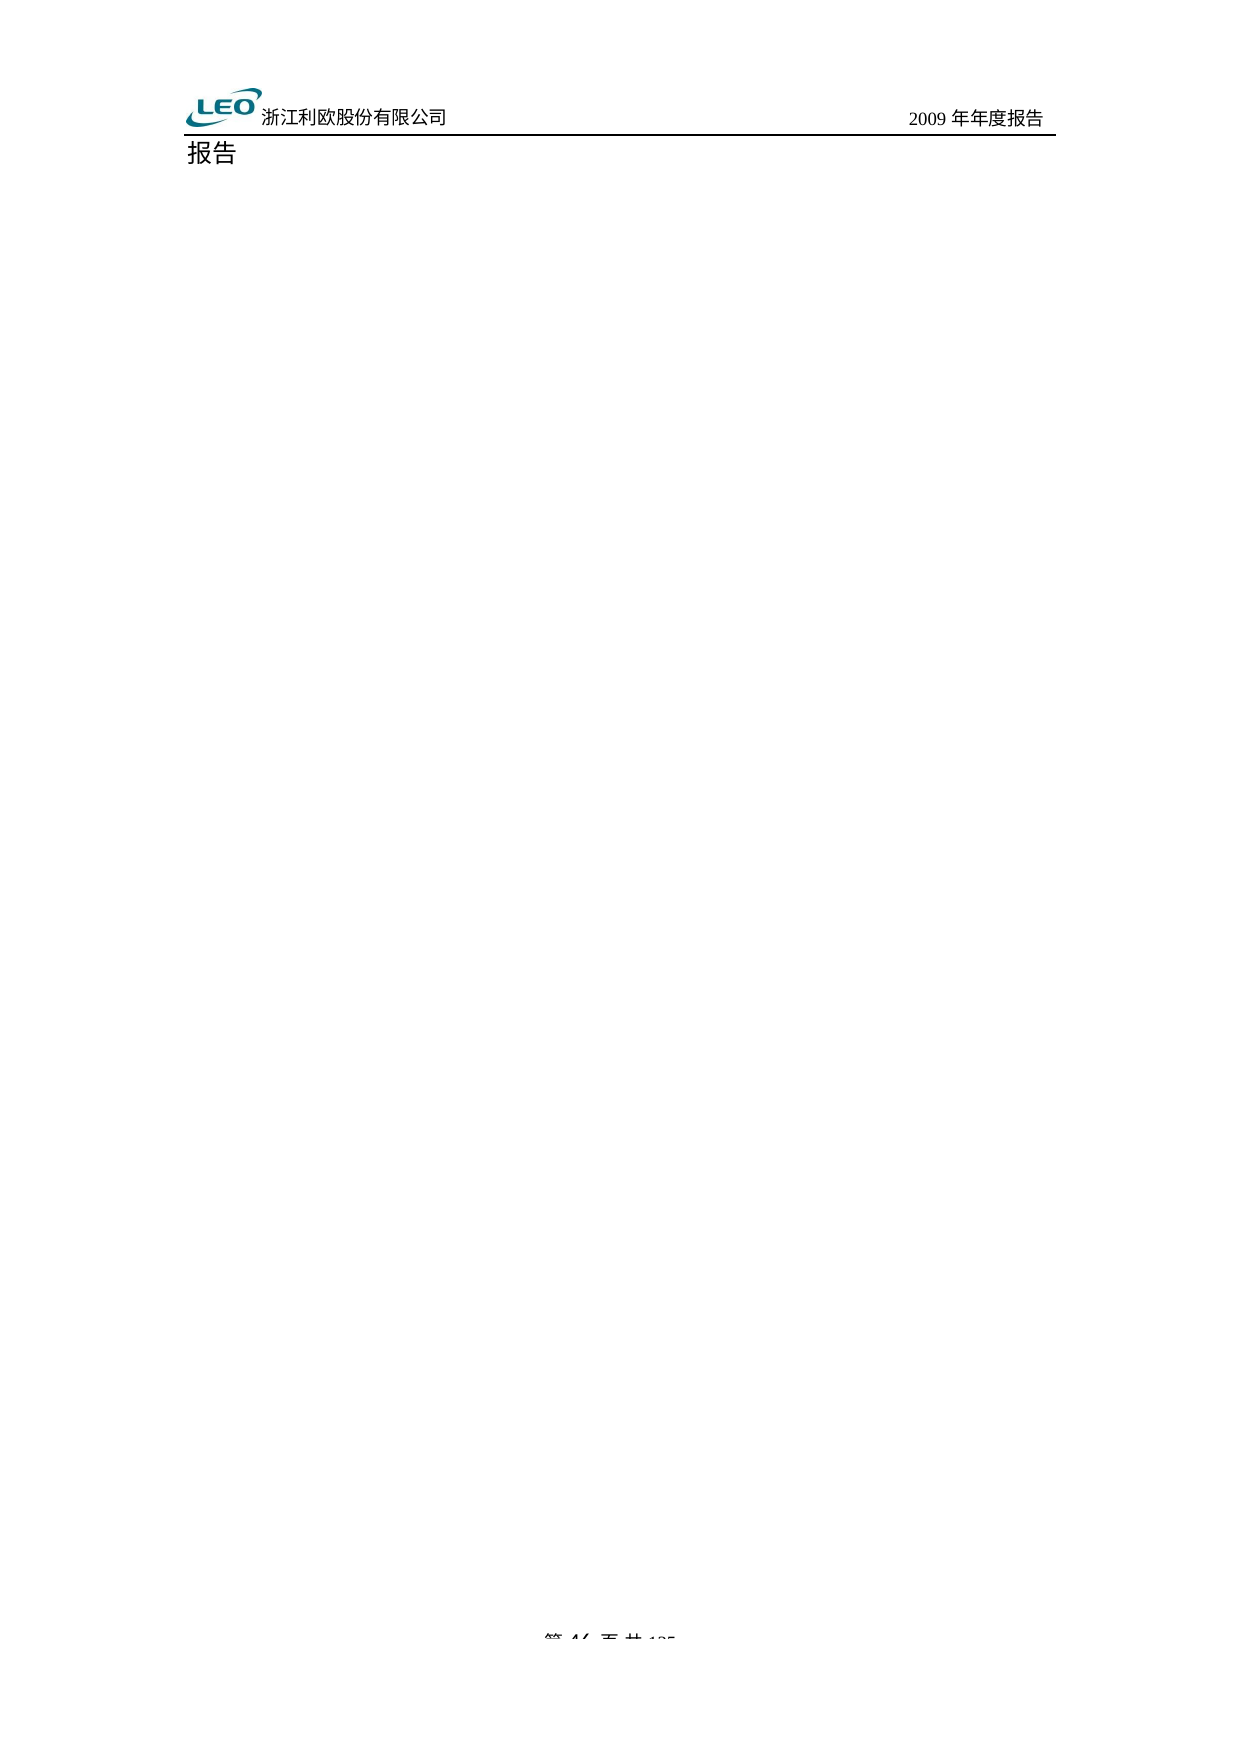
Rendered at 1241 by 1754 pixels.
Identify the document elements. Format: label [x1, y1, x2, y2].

picture [186, 88, 262, 127]
text [187, 135, 1054, 169]
